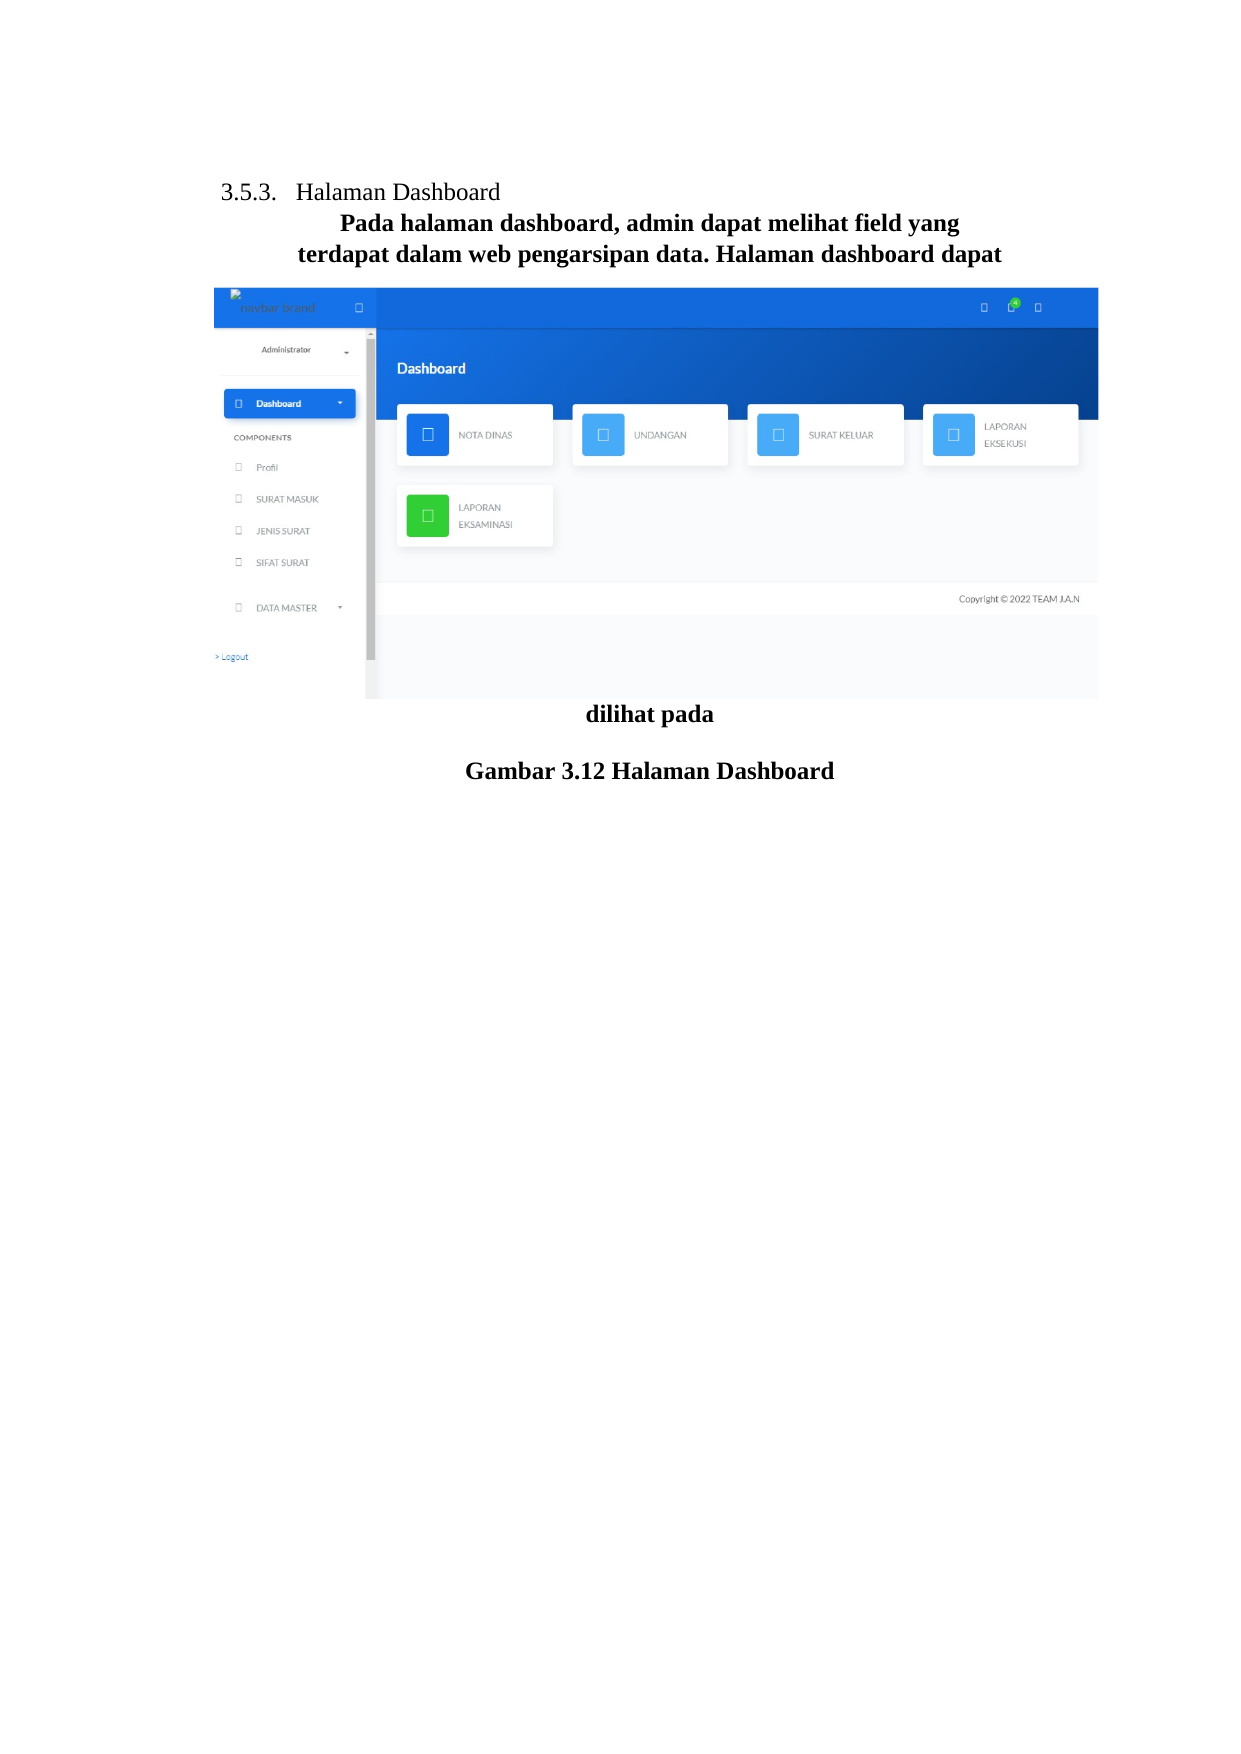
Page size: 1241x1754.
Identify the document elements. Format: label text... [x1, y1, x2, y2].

subtitle Pada halaman dashboard, admin dapat melihat field yang terdapat dalam web pengarsipan data. Halaman dashboard dapat dilihat pada [295, 208, 1004, 286]
subtitle Pada halaman dashboard, admin dapat melihat field yang terdapat dalam web pengarsipan data. Halaman dashboard dapat dilihat pada [295, 699, 1004, 727]
subtitle Gambar 3.12 Halaman Dashboard [295, 756, 1004, 784]
picture [214, 286, 1099, 699]
subtitle 3.5.3. Halaman Dashboard [208, 177, 1004, 206]
